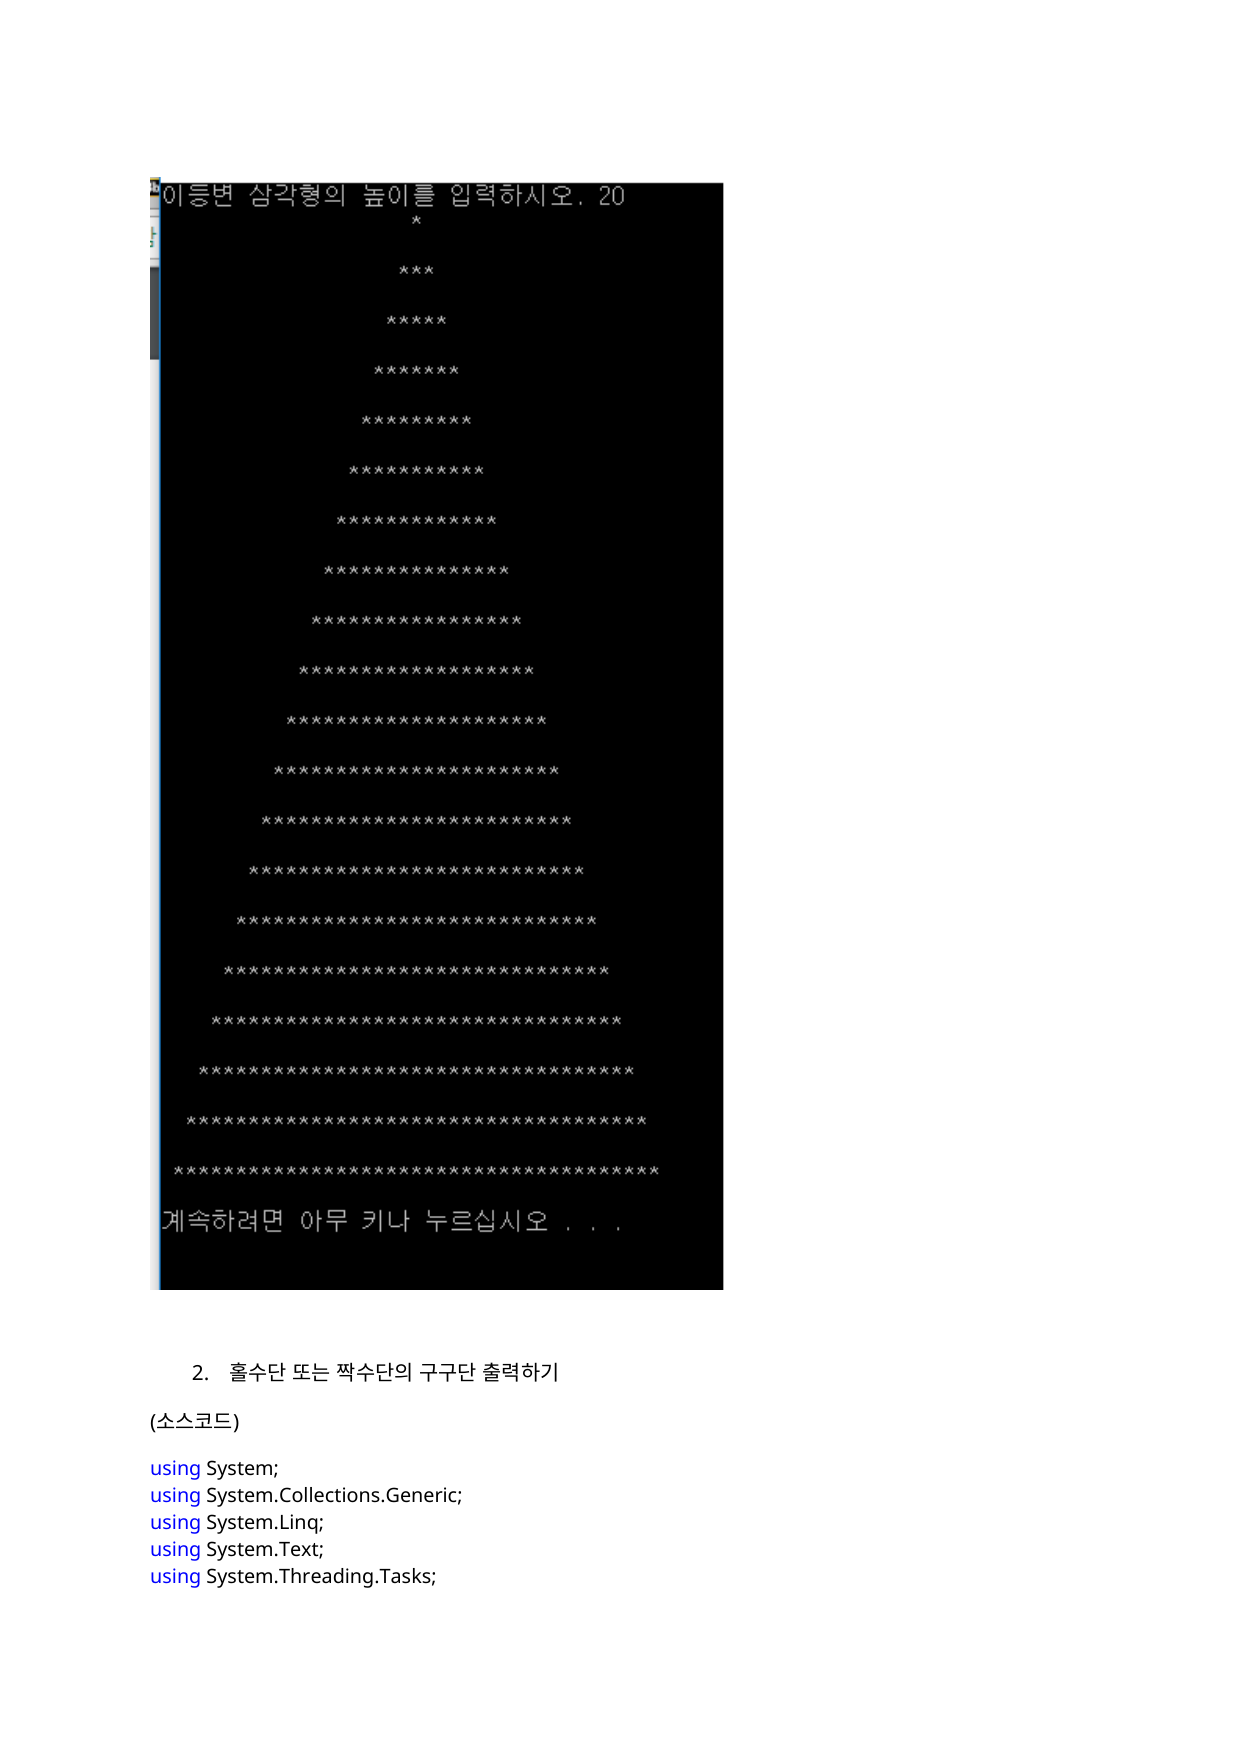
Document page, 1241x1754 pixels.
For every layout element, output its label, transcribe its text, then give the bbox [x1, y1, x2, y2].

picture [150, 177, 724, 1290]
list 홀수단 또는 짝수단의 구구단 출력하기 [192, 1356, 1090, 1386]
text (소스코드) [150, 1405, 1090, 1436]
text using System.Threading.Tasks; [150, 1562, 1090, 1589]
text using System.Collections.Generic; [150, 1482, 1090, 1508]
text using System.Linq; [150, 1508, 1090, 1536]
text using System.Text; [150, 1536, 1090, 1562]
text using System; [150, 1454, 1090, 1482]
